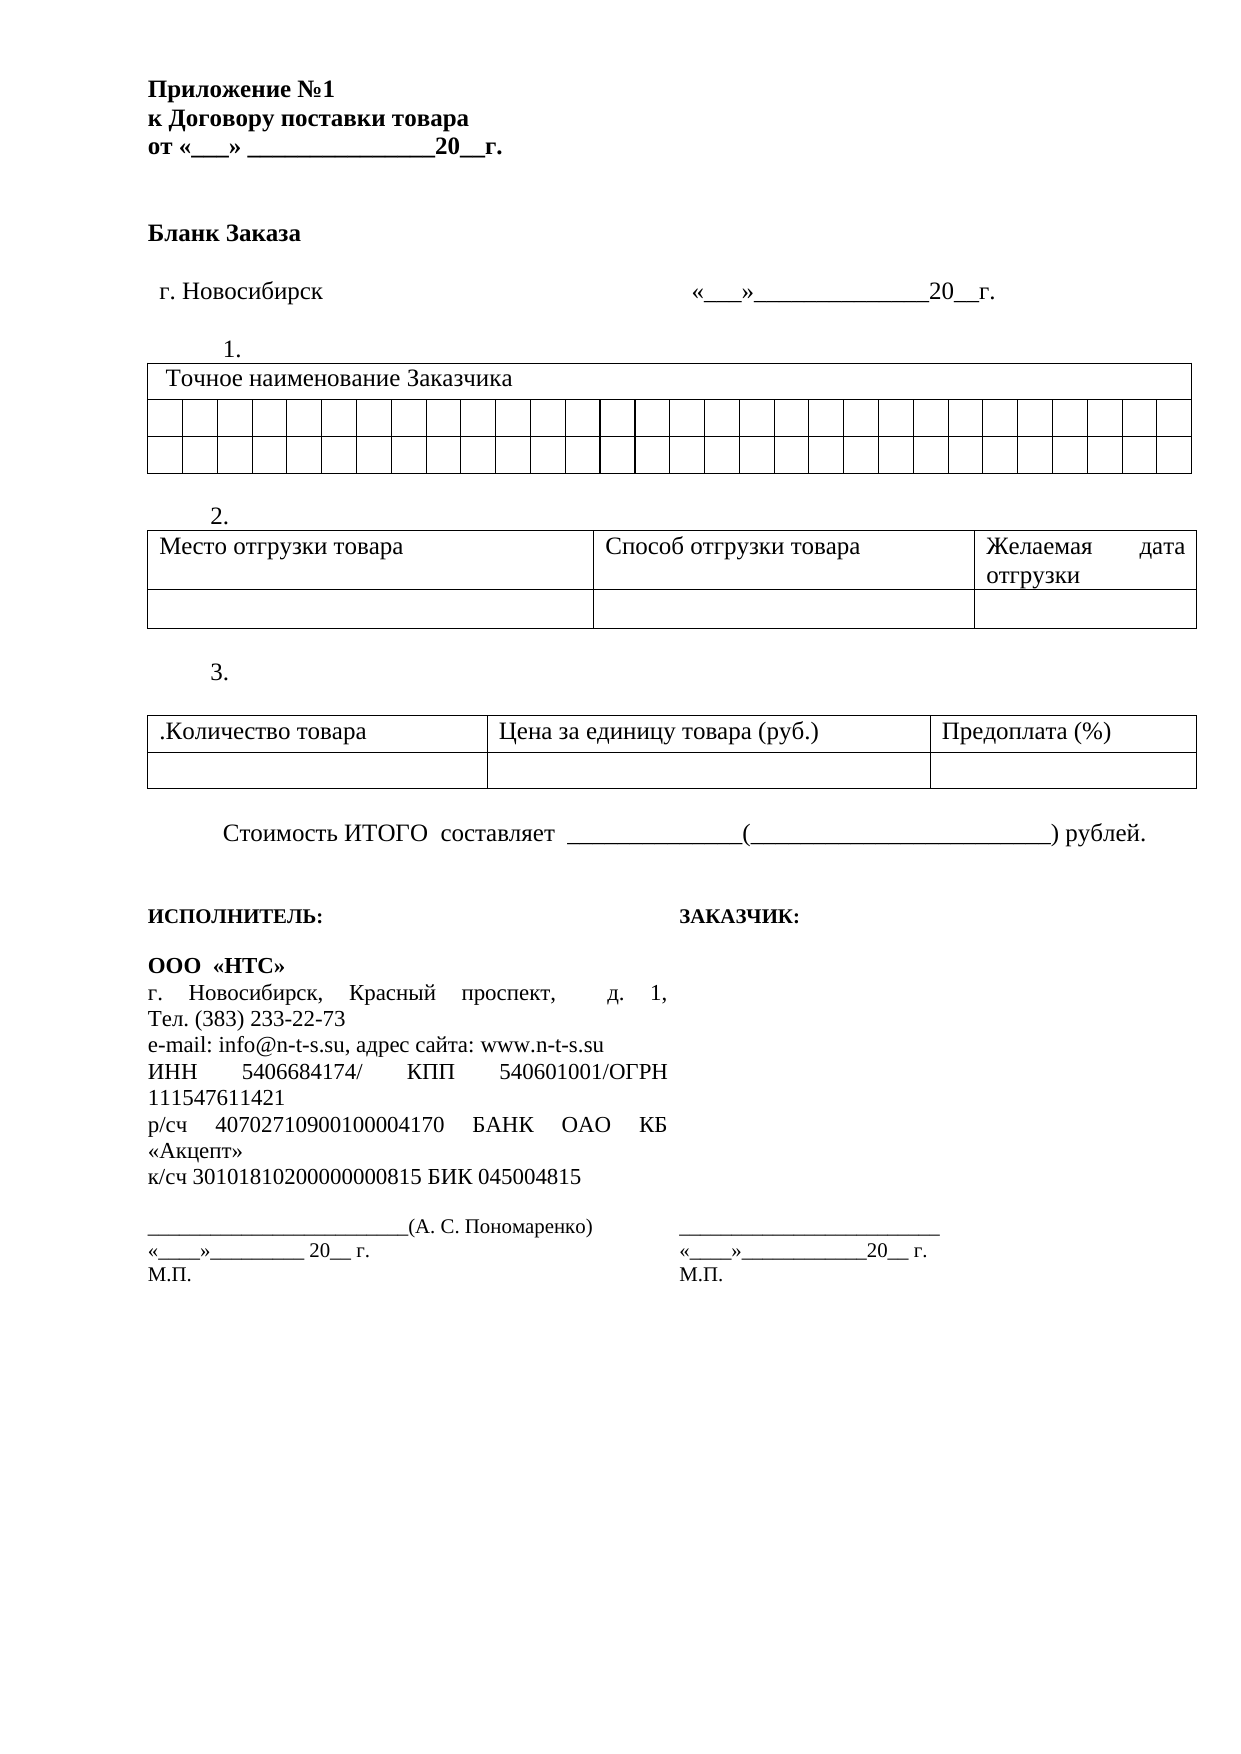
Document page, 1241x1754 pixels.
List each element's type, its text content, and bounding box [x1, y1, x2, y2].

table_header Цена за единицу товара (руб.) [488, 716, 930, 752]
table_cell [1157, 437, 1191, 472]
table_cell [566, 400, 599, 436]
table_cell [488, 753, 930, 788]
table_cell [392, 437, 426, 472]
table_cell [601, 437, 634, 472]
table_cell [148, 753, 487, 788]
table_cell [740, 400, 774, 436]
table_cell [148, 590, 593, 628]
table_cell [809, 437, 843, 472]
table_cell [253, 400, 286, 436]
text 3. [148, 657, 1152, 686]
table_cell [1018, 400, 1052, 436]
table_header Предоплата (%) [931, 716, 1196, 752]
table_cell [601, 400, 634, 436]
table_cell [531, 400, 565, 436]
table_cell [531, 437, 565, 472]
table_cell [253, 437, 286, 472]
table_header ИСПОЛНИТЕЛЬ: ООО «НТС» г. Новосибирск, Красный проспект, д. 1, Тел. (383) 233-22-73 e-mail: info@n-t-s.su, адрес сайта: www.n-t-s.su ИНН 5406684174/ КПП 540601001/ОГРН 111547611421 р/сч 40702710900100004170 БАНК ОАО КБ «Акцепт» к/сч 30101810200000000815 БИК 045004815 [136, 904, 679, 1214]
table_cell _________________________(А. С. Пономаренко) «____»_________ 20__ г. М.П. [136, 1214, 679, 1286]
table_cell [844, 437, 878, 472]
table_cell [322, 400, 356, 436]
text к Договору поставки товара [148, 103, 1152, 131]
table_header ЗАКАЗЧИК: [679, 904, 1226, 1214]
table_cell [594, 590, 974, 628]
table_cell [636, 437, 669, 472]
table_cell [775, 437, 808, 472]
table_cell [461, 437, 495, 472]
table_cell [357, 437, 391, 472]
table_cell [983, 400, 1017, 436]
table_cell [427, 400, 460, 436]
table_header Желаемая дата отгрузки [975, 531, 1196, 589]
table_cell [983, 437, 1017, 472]
table_cell [218, 400, 252, 436]
table_cell [1088, 437, 1122, 472]
table_cell [566, 437, 599, 472]
text 1. [148, 334, 1152, 362]
table_cell [322, 437, 356, 472]
table_cell [392, 400, 426, 436]
table_header Место отгрузки товара [148, 531, 593, 589]
table_cell [879, 400, 913, 436]
table_header г. Новосибирск [148, 275, 649, 305]
table_cell [670, 437, 704, 472]
table_cell [844, 400, 878, 436]
table_cell [975, 590, 1196, 628]
table_cell [949, 437, 982, 472]
table_cell [496, 437, 530, 472]
table_cell [1088, 400, 1122, 436]
table_cell [148, 400, 182, 436]
table_cell [1053, 437, 1087, 472]
table_cell [461, 400, 495, 436]
table_cell [879, 437, 913, 472]
table_cell [775, 400, 808, 436]
table_header .Количество товара [148, 716, 487, 752]
text от «___» _______________20__г. [148, 131, 1152, 160]
table_header Точное наименование Заказчика [148, 364, 1191, 399]
table_cell [183, 437, 217, 472]
table_cell [148, 437, 182, 472]
table_cell [740, 437, 774, 472]
table_cell _________________________ «____»____________20__ г. М.П. [679, 1214, 1226, 1286]
table_cell [218, 437, 252, 472]
table_cell [949, 400, 982, 436]
table_header «___»______________20__г. [649, 275, 1163, 305]
table_cell [287, 437, 321, 472]
table_cell [1053, 400, 1087, 436]
table_cell [1123, 437, 1156, 472]
table_cell [809, 400, 843, 436]
table_header Способ отгрузки товара [594, 531, 974, 589]
table_cell [914, 400, 948, 436]
text Стоимость ИТОГО составляет ______________(________________________) рублей. [148, 818, 1152, 847]
text Бланк Заказа [148, 218, 1152, 246]
text Приложение №1 [148, 74, 1152, 103]
table_cell [183, 400, 217, 436]
table_cell [636, 400, 669, 436]
table_cell [705, 437, 739, 472]
table_cell [914, 437, 948, 472]
table_cell [496, 400, 530, 436]
table_cell [427, 437, 460, 472]
table_cell [670, 400, 704, 436]
text 2. [148, 501, 1152, 530]
table_cell [1157, 400, 1191, 436]
table_cell [1018, 437, 1052, 472]
table_cell [705, 400, 739, 436]
table_cell [931, 753, 1196, 788]
table_cell [1123, 400, 1156, 436]
table_cell [287, 400, 321, 436]
table_cell [357, 400, 391, 436]
